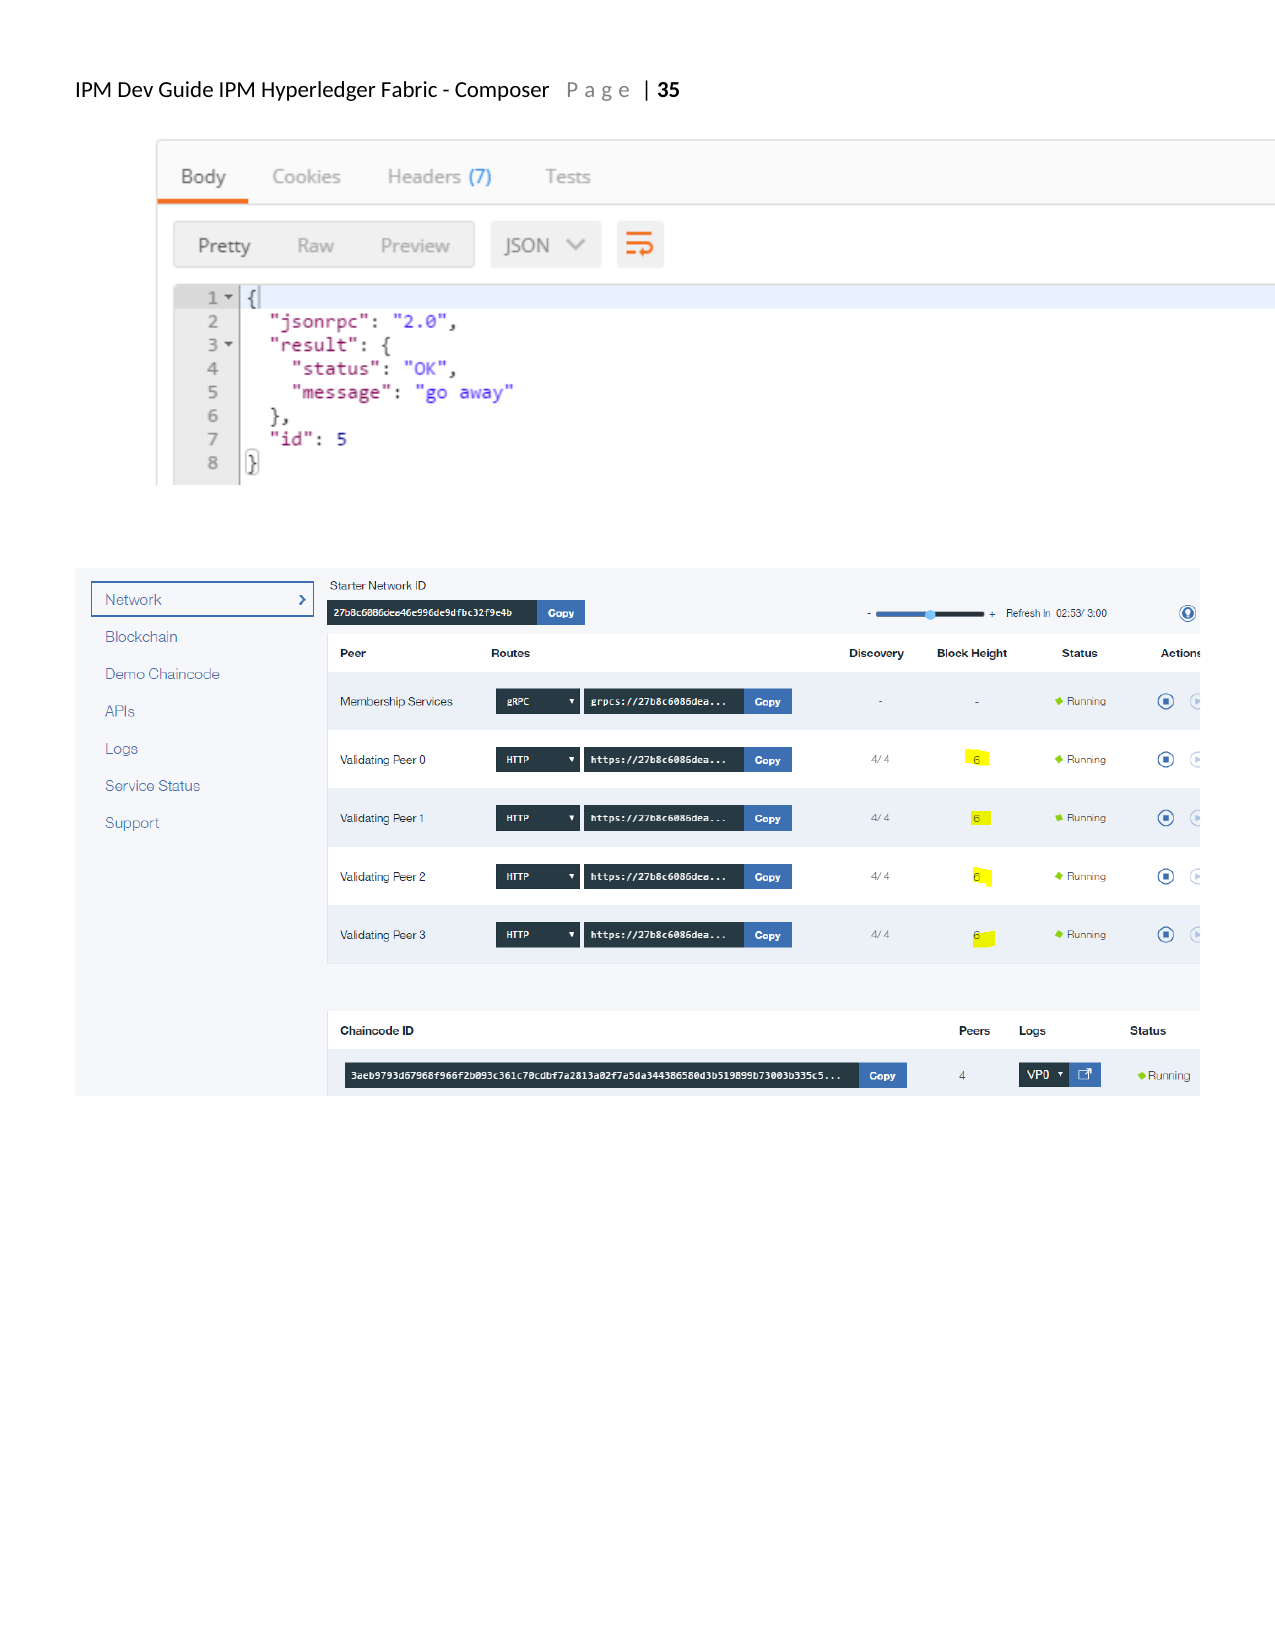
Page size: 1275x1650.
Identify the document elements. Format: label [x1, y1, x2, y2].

picture [150, 131, 1275, 485]
picture [75, 568, 1200, 1096]
